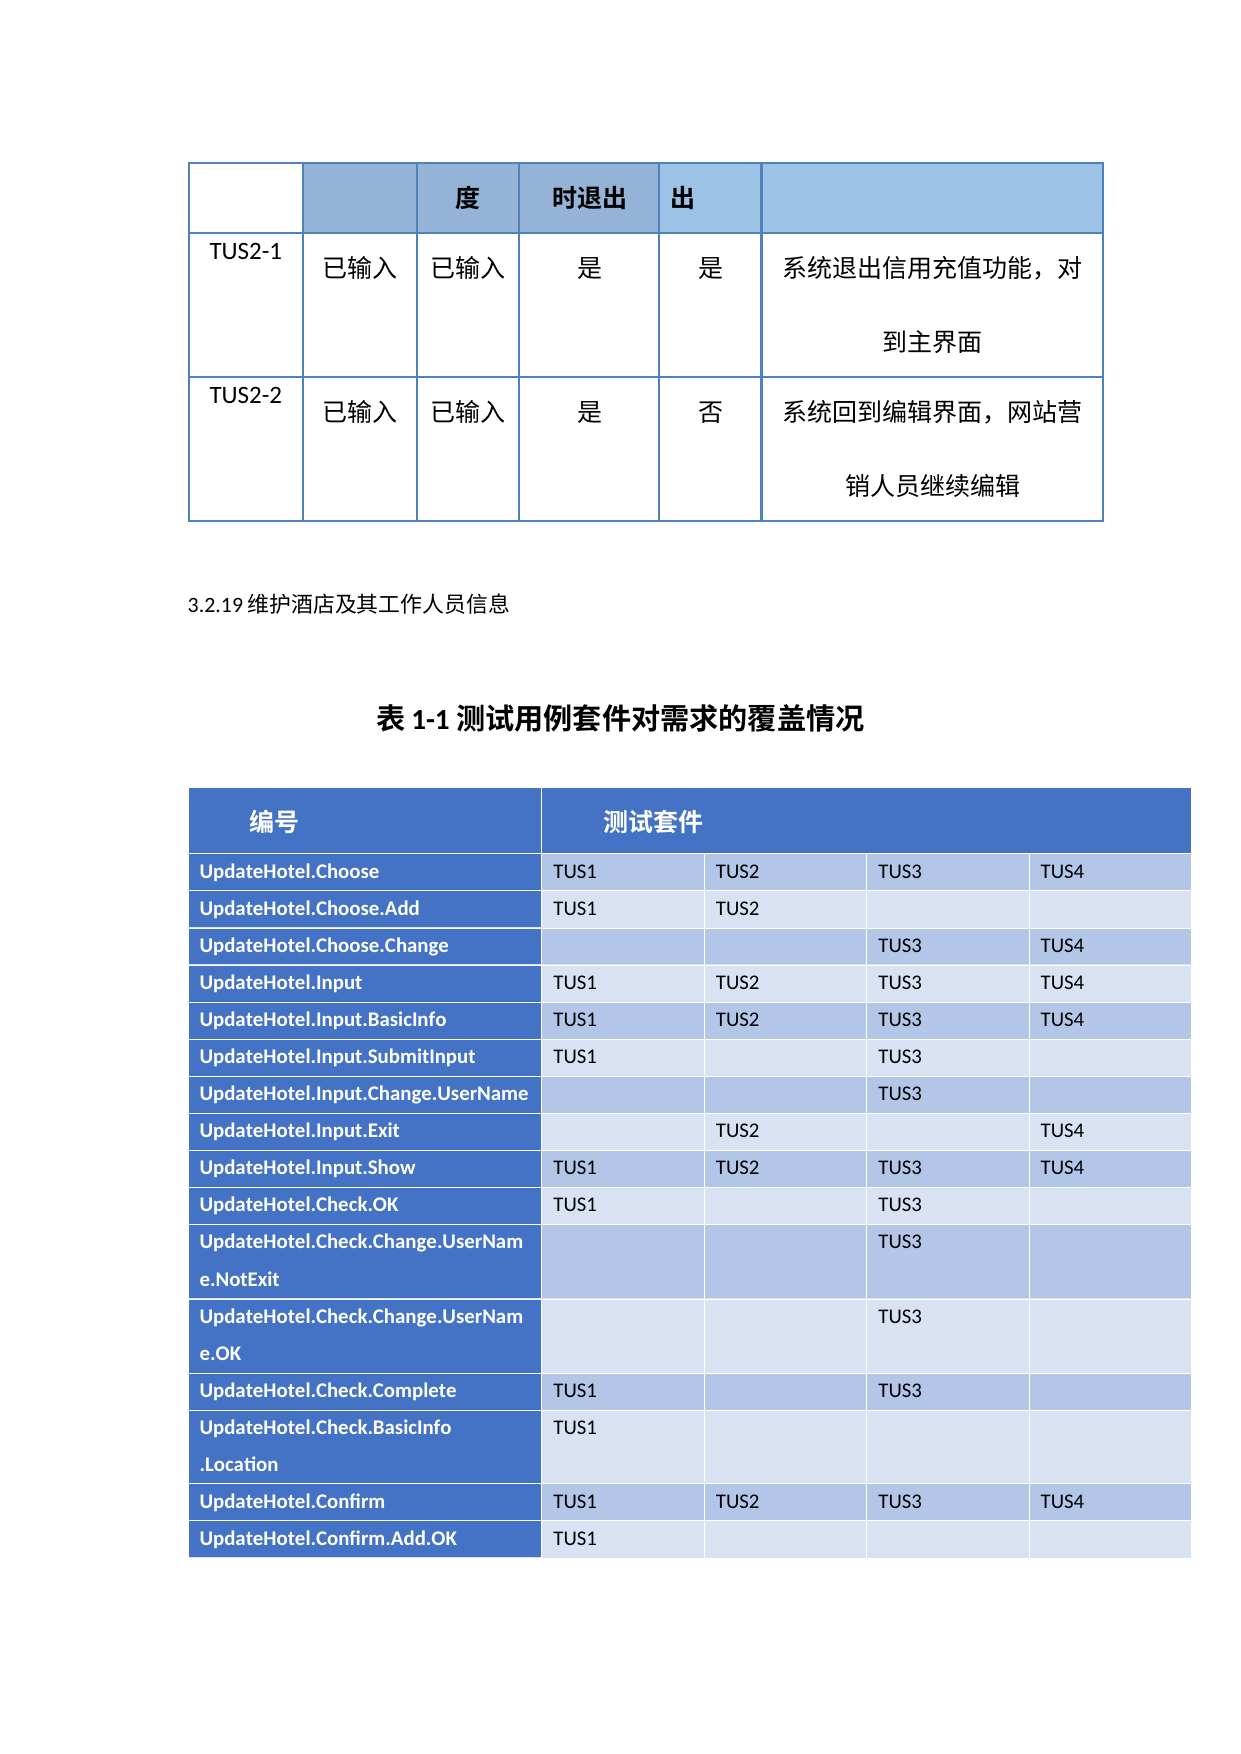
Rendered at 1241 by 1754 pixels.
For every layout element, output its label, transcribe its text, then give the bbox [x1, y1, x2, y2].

table_cell 否 [660, 378, 760, 520]
table_cell UpdateHotel.Check.OK [189, 1188, 541, 1224]
table_cell TUS4 [1030, 1151, 1191, 1187]
table_cell 系统退出信用充值功能，对到主界面 [763, 234, 1102, 376]
table_cell UpdateHotel.Input [189, 966, 541, 1002]
table_cell TUS3 [867, 929, 1029, 964]
table_cell [1030, 1077, 1191, 1113]
table_cell TUS3 [867, 1374, 1029, 1410]
table_cell UpdateHotel.Confirm [189, 1484, 541, 1520]
table_cell [1030, 1188, 1191, 1224]
table_cell TUS3 [867, 854, 1029, 890]
table_cell TUS2 [705, 966, 866, 1002]
table_cell TUS1 [542, 1151, 704, 1187]
table_cell TUS4 [1030, 1003, 1191, 1039]
table_cell TUS3 [867, 1003, 1029, 1039]
table_cell [1030, 1225, 1191, 1298]
table_cell [705, 1411, 866, 1483]
table_cell 已输入 [304, 378, 416, 520]
table_cell TUS3 [867, 1484, 1029, 1520]
table_cell TUS3 [867, 1077, 1029, 1113]
table_cell [867, 1411, 1029, 1483]
table_cell TUS1 [542, 1521, 704, 1557]
table_cell UpdateHotel.Check.Complete [189, 1374, 541, 1410]
table_cell TUS4 [1030, 1484, 1191, 1520]
table_cell UpdateHotel.Input.Change.UserName [189, 1077, 541, 1113]
table_cell TUS2-1 [190, 234, 302, 376]
text 表1-1 测试用例套件对需求的覆盖情况 [187, 684, 1053, 749]
table_cell TUS3 [867, 1040, 1029, 1076]
table_cell [867, 1114, 1029, 1150]
table_cell UpdateHotel.Input.Show [189, 1151, 541, 1187]
table_cell [705, 1225, 866, 1298]
table_cell TUS1 [542, 1374, 704, 1410]
table_header 测试套件 [542, 788, 1191, 853]
table_cell 确认退出 [660, 164, 760, 232]
table_cell [1030, 1411, 1191, 1483]
table_cell TUS1 [542, 854, 704, 890]
table_cell 已输入 [304, 234, 416, 376]
table_cell TUS1 [542, 1411, 704, 1483]
table_cell 用户名 [304, 164, 416, 232]
table_cell [1030, 1374, 1191, 1410]
table_cell TUS4 [1030, 966, 1191, 1002]
table_cell [867, 891, 1029, 927]
table_cell TUS4 [1030, 854, 1191, 890]
table_cell UpdateHotel.Confirm.Add.OK [189, 1521, 541, 1557]
table_cell TUS4 [1030, 1114, 1191, 1150]
table_cell TUS1 [542, 1040, 704, 1076]
table_cell TUS1 [542, 1484, 704, 1520]
table_cell [542, 1114, 704, 1150]
table_cell TUS2 [705, 1484, 866, 1520]
table_cell TUS3 [867, 1300, 1029, 1373]
table_cell TUS1 [542, 1188, 704, 1224]
table_cell [1030, 1300, 1191, 1373]
table_cell [1030, 1040, 1191, 1076]
table_cell [705, 1077, 866, 1113]
table_cell TUS2 [705, 891, 866, 927]
table_cell [1030, 891, 1191, 927]
table_cell 是 [520, 234, 658, 376]
table_cell TUS2 [705, 1003, 866, 1039]
table_cell UpdateHotel.Check.BasicInfo .Location [189, 1411, 541, 1483]
text 3.2.19维护酒店及其工作人员信息 [187, 587, 1053, 619]
table_cell UpdateHotel.Input.Exit [189, 1114, 541, 1150]
table_cell TUS3 [867, 1151, 1029, 1187]
table_cell 已输入 [418, 234, 518, 376]
table_cell TUS2 [705, 1114, 866, 1150]
table_cell [1030, 1521, 1191, 1557]
table_cell TUS3 [867, 1225, 1029, 1298]
table_cell [542, 1077, 704, 1113]
table_header 编号 [189, 788, 541, 853]
table_cell TUS1 [542, 966, 704, 1002]
table_cell TUS3 [867, 966, 1029, 1002]
table_cell TUS3 [867, 1188, 1029, 1224]
table_cell TUS4 [1030, 929, 1191, 964]
table_cell TUS1 [542, 1003, 704, 1039]
table_cell TUS1 [542, 891, 704, 927]
table_cell [705, 1521, 866, 1557]
table_cell UpdateHotel.Input.BasicInfo [189, 1003, 541, 1039]
table_cell 系统回到编辑界面，网站营销人员继续编辑 [763, 378, 1102, 520]
table_cell TUS2-2 [190, 378, 302, 520]
table_cell [705, 1188, 866, 1224]
table_cell UpdateHotel.Check.Change.UserName.NotExit [189, 1225, 541, 1298]
table_cell 已输入 [418, 378, 518, 520]
table_cell [542, 1225, 704, 1298]
table_cell TUS2 [705, 1151, 866, 1187]
table_cell UpdateHotel.Check.Change.UserName.OK [189, 1300, 541, 1373]
table_cell [705, 1374, 866, 1410]
table_cell 充值额度 [418, 164, 518, 232]
table_cell [542, 1300, 704, 1373]
table_cell [867, 1521, 1029, 1557]
table_cell TUS2 [705, 854, 866, 890]
table_cell 是 [520, 378, 658, 520]
table_cell 是 [660, 234, 760, 376]
table_cell UpdateHotel.Choose.Change [189, 929, 541, 964]
table_cell UpdateHotel.Choose.Add [189, 891, 541, 927]
table_cell [705, 1040, 866, 1076]
table_cell UpdateHotel.Input.SubmitInput [189, 1040, 541, 1076]
table_cell [705, 1300, 866, 1373]
table_cell [705, 929, 866, 964]
table_cell [763, 164, 1102, 232]
table_cell 是否编辑时退出 [520, 164, 658, 232]
table_cell UpdateHotel.Choose [189, 854, 541, 890]
table_cell [542, 929, 704, 964]
